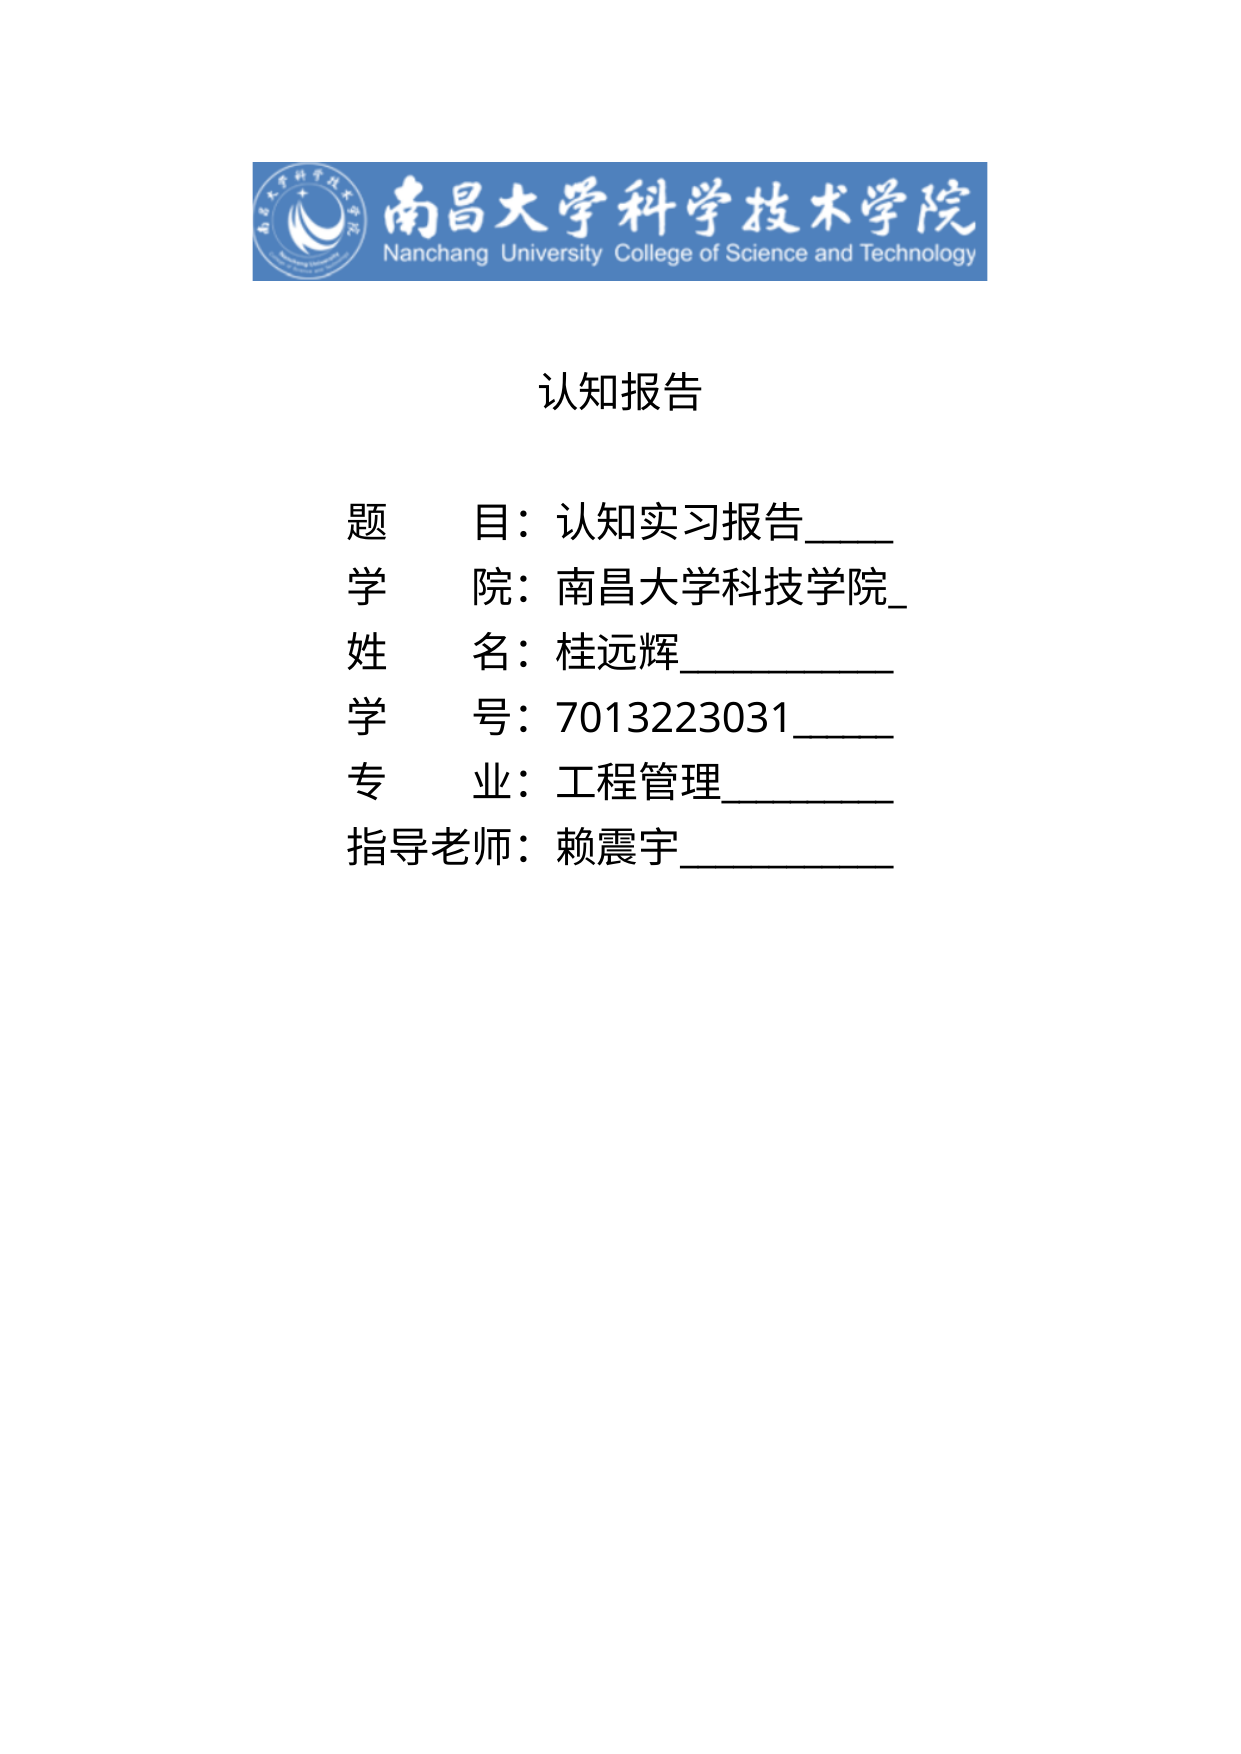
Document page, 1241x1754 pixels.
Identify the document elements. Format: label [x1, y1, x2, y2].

picture [252, 162, 988, 281]
